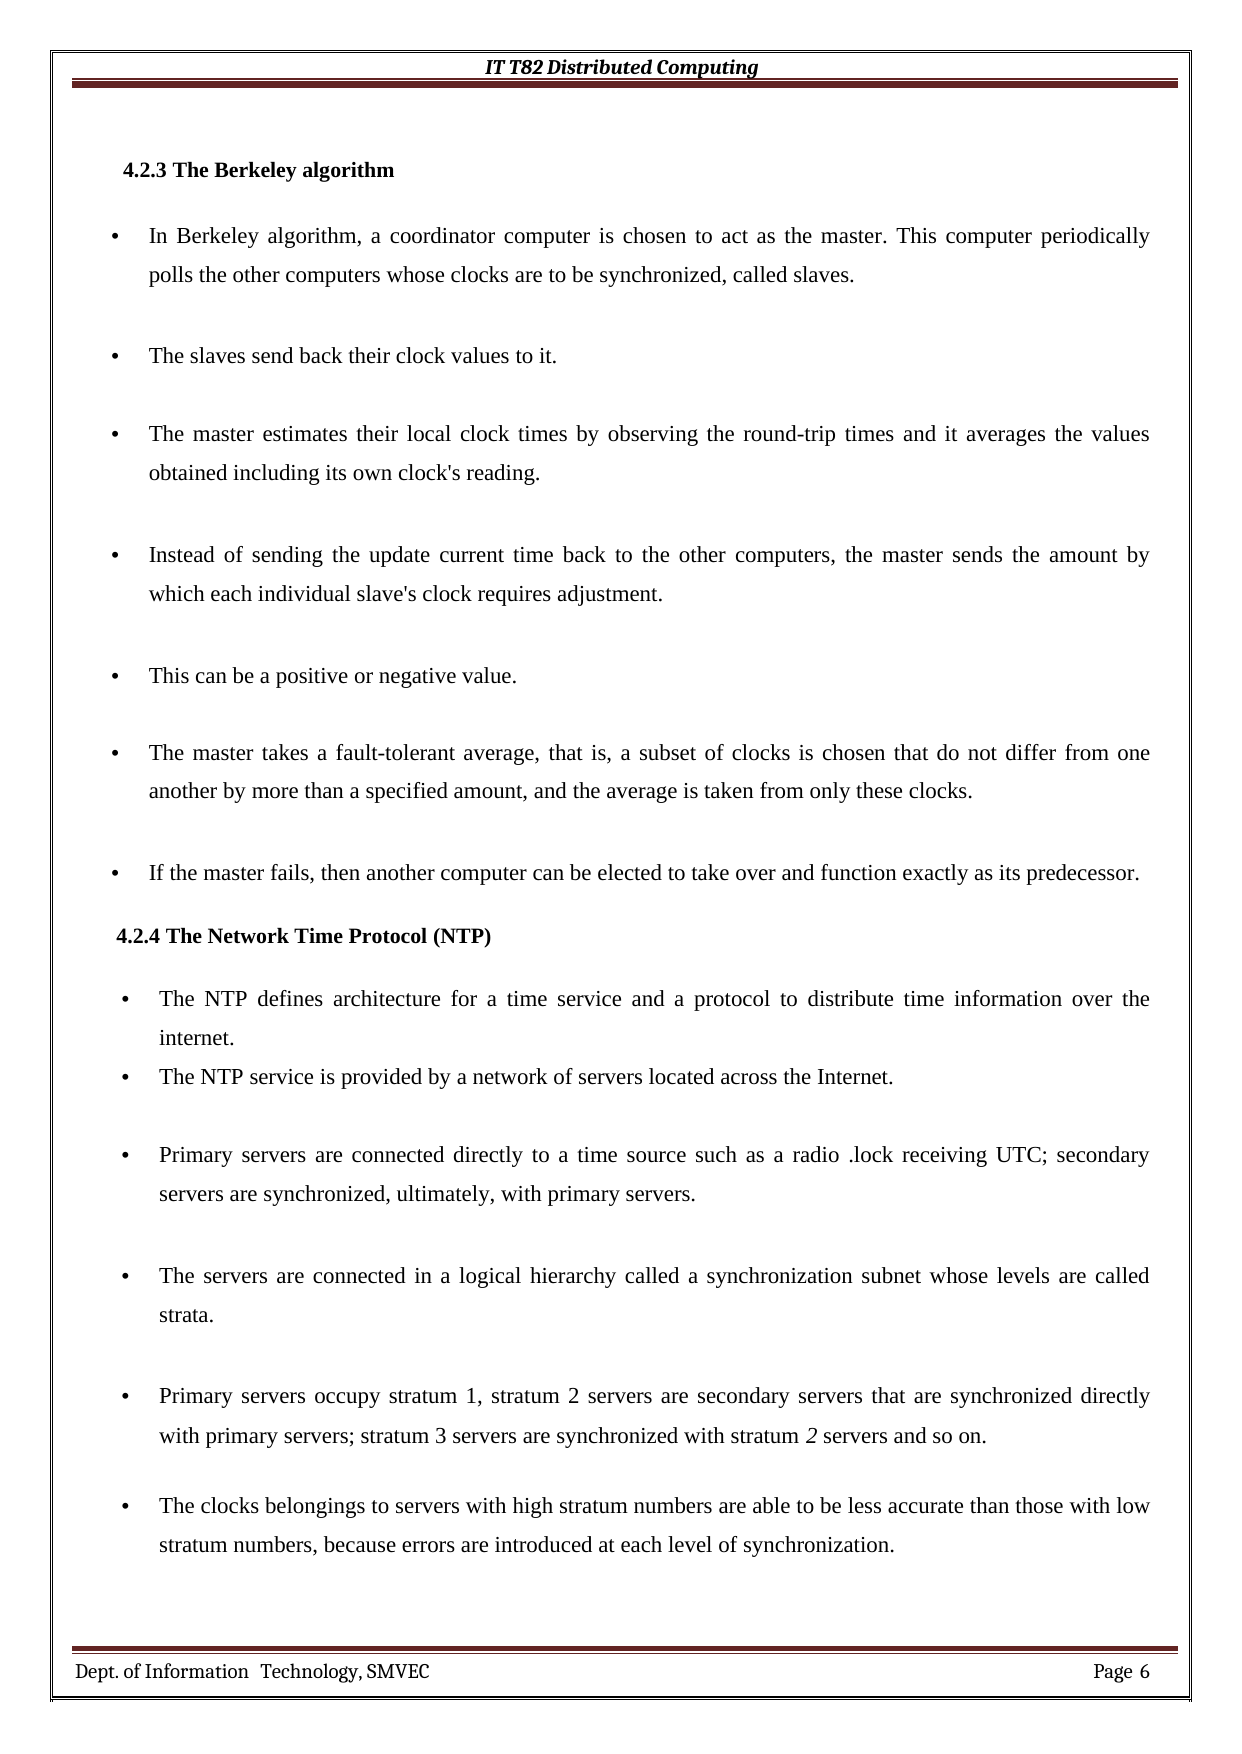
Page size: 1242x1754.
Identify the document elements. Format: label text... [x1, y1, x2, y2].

list The master takes a fault-tolerant average, that is, a subset of clocks is chosen that do not differ from one another by more than a specified amount, and the average is taken from only these clocks. [111, 739, 1152, 804]
list The slaves send back their clock values to it. [111, 343, 1152, 369]
list The clocks belongings to servers with high stratum numbers are able to be less accurate than those with low stratum numbers, because errors are introduced at each level of synchronization. [121, 1492, 1152, 1557]
list The master estimates their local clock times by observing the round-trip times and it averages the values obtained including its own clock's reading. [111, 420, 1152, 486]
list If the master fails, then another computer can be elected to take over and function exactly as its predecessor. [111, 859, 1152, 885]
list In Berkeley algorithm, a coordinator computer is chosen to act as the master. This computer periodically polls the other computers whose clocks are to be synchronized, called slaves. [111, 222, 1152, 287]
list Primary servers are connected directly to a time source such as a radio .lock receiving UTC; secondary servers are synchronized, ultimately, with primary servers. [121, 1141, 1152, 1206]
list The servers are connected in a logical hierarchy called a synchronization subnet whose levels are called strata. [121, 1262, 1152, 1327]
list The NTP service is provided by a network of servers located across the Internet. [121, 1063, 1152, 1089]
list Primary servers occupy stratum 1, stratum 2 servers are secondary servers that are synchronized directly with primary servers; stratum 3 servers are synchronized with stratum 2 servers and so on. [121, 1382, 1152, 1448]
list Instead of sending the update current time back to the other computers, the master sends the amount by which each individual slave's clock requires adjustment. [111, 541, 1152, 606]
subtitle 4.2.3 The Berkeley algorithm [123, 157, 1153, 182]
list This can be a positive or negative value. [111, 662, 1152, 688]
subtitle 4.2.4 The Network Time Protocol (NTP) [116, 923, 1153, 948]
list The NTP defines architecture for a time service and a protocol to distribute time information over the internet. [121, 985, 1152, 1050]
